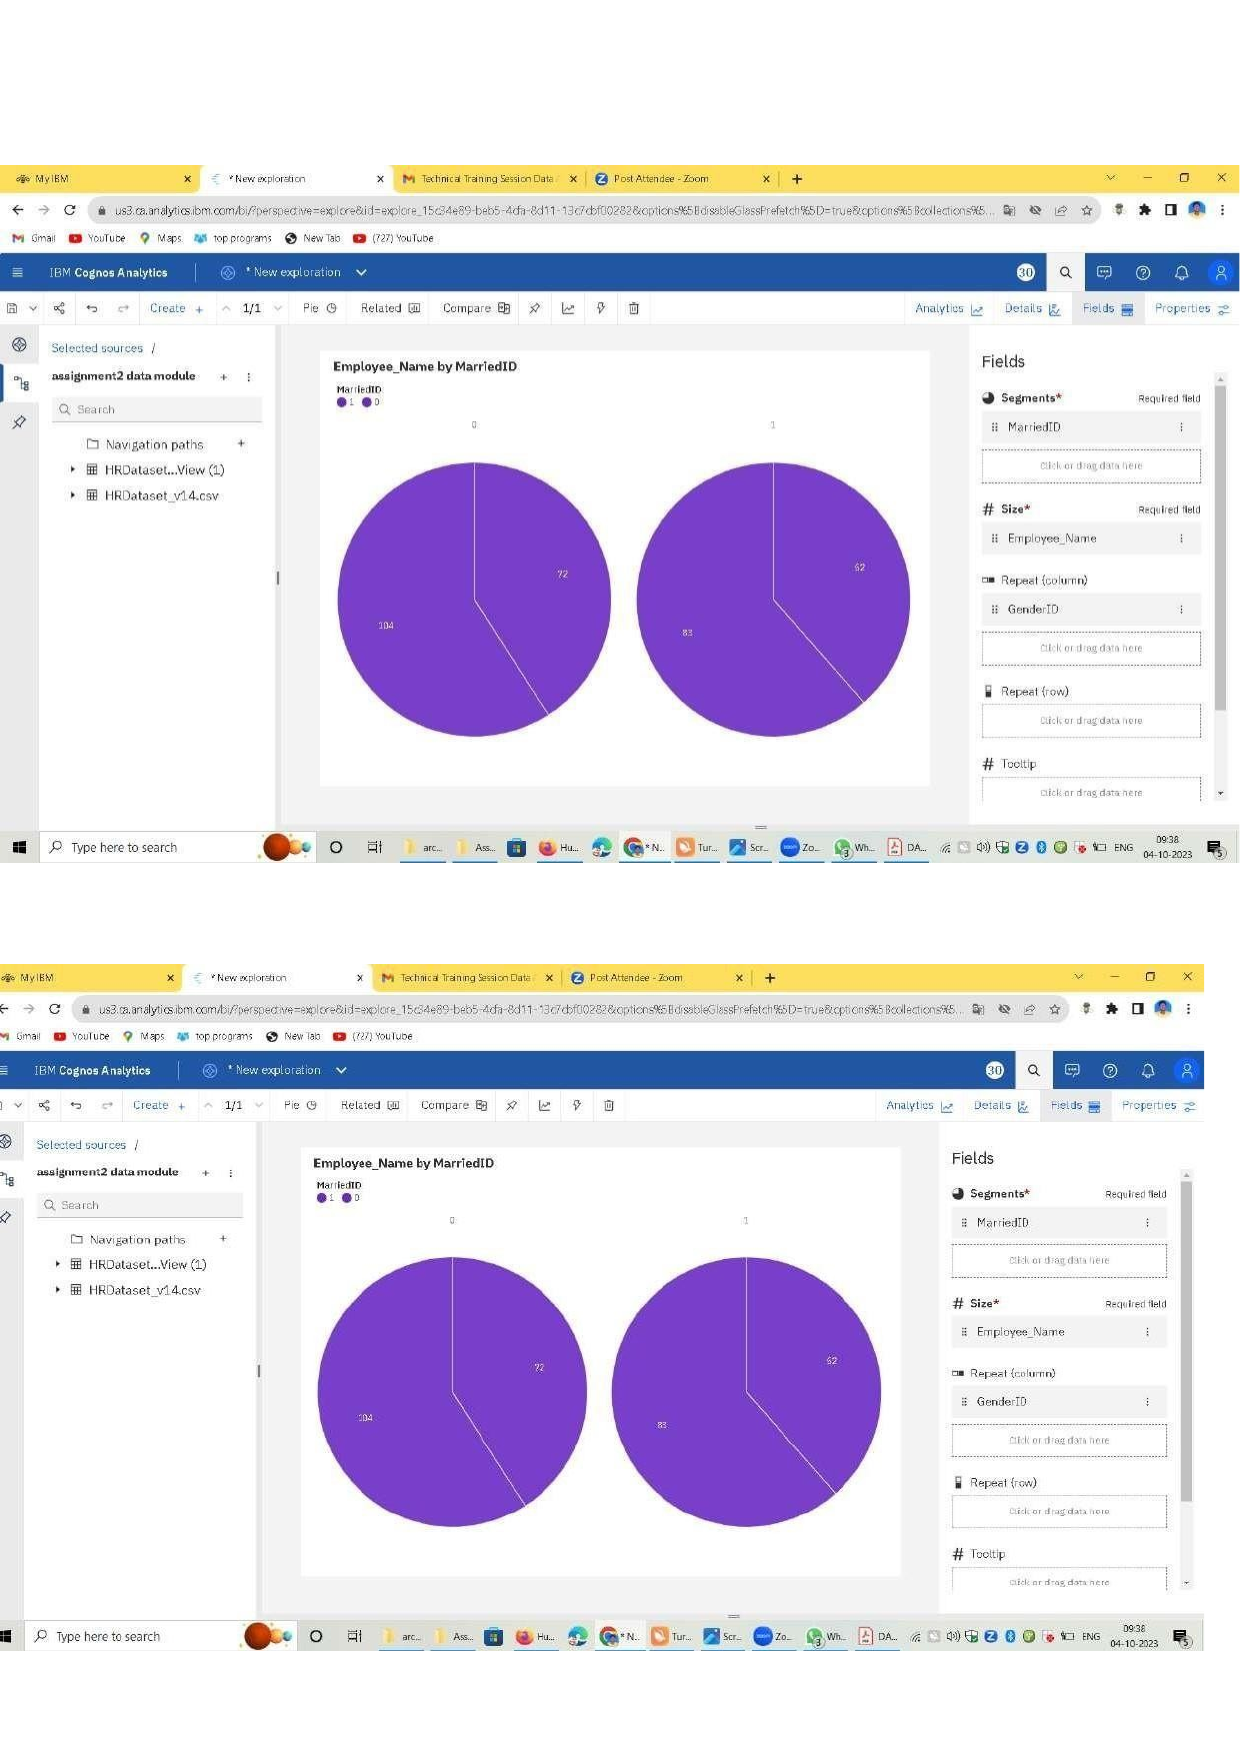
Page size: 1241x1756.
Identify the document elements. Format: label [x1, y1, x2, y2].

picture [0, 964, 1205, 1651]
picture [0, 165, 1240, 863]
